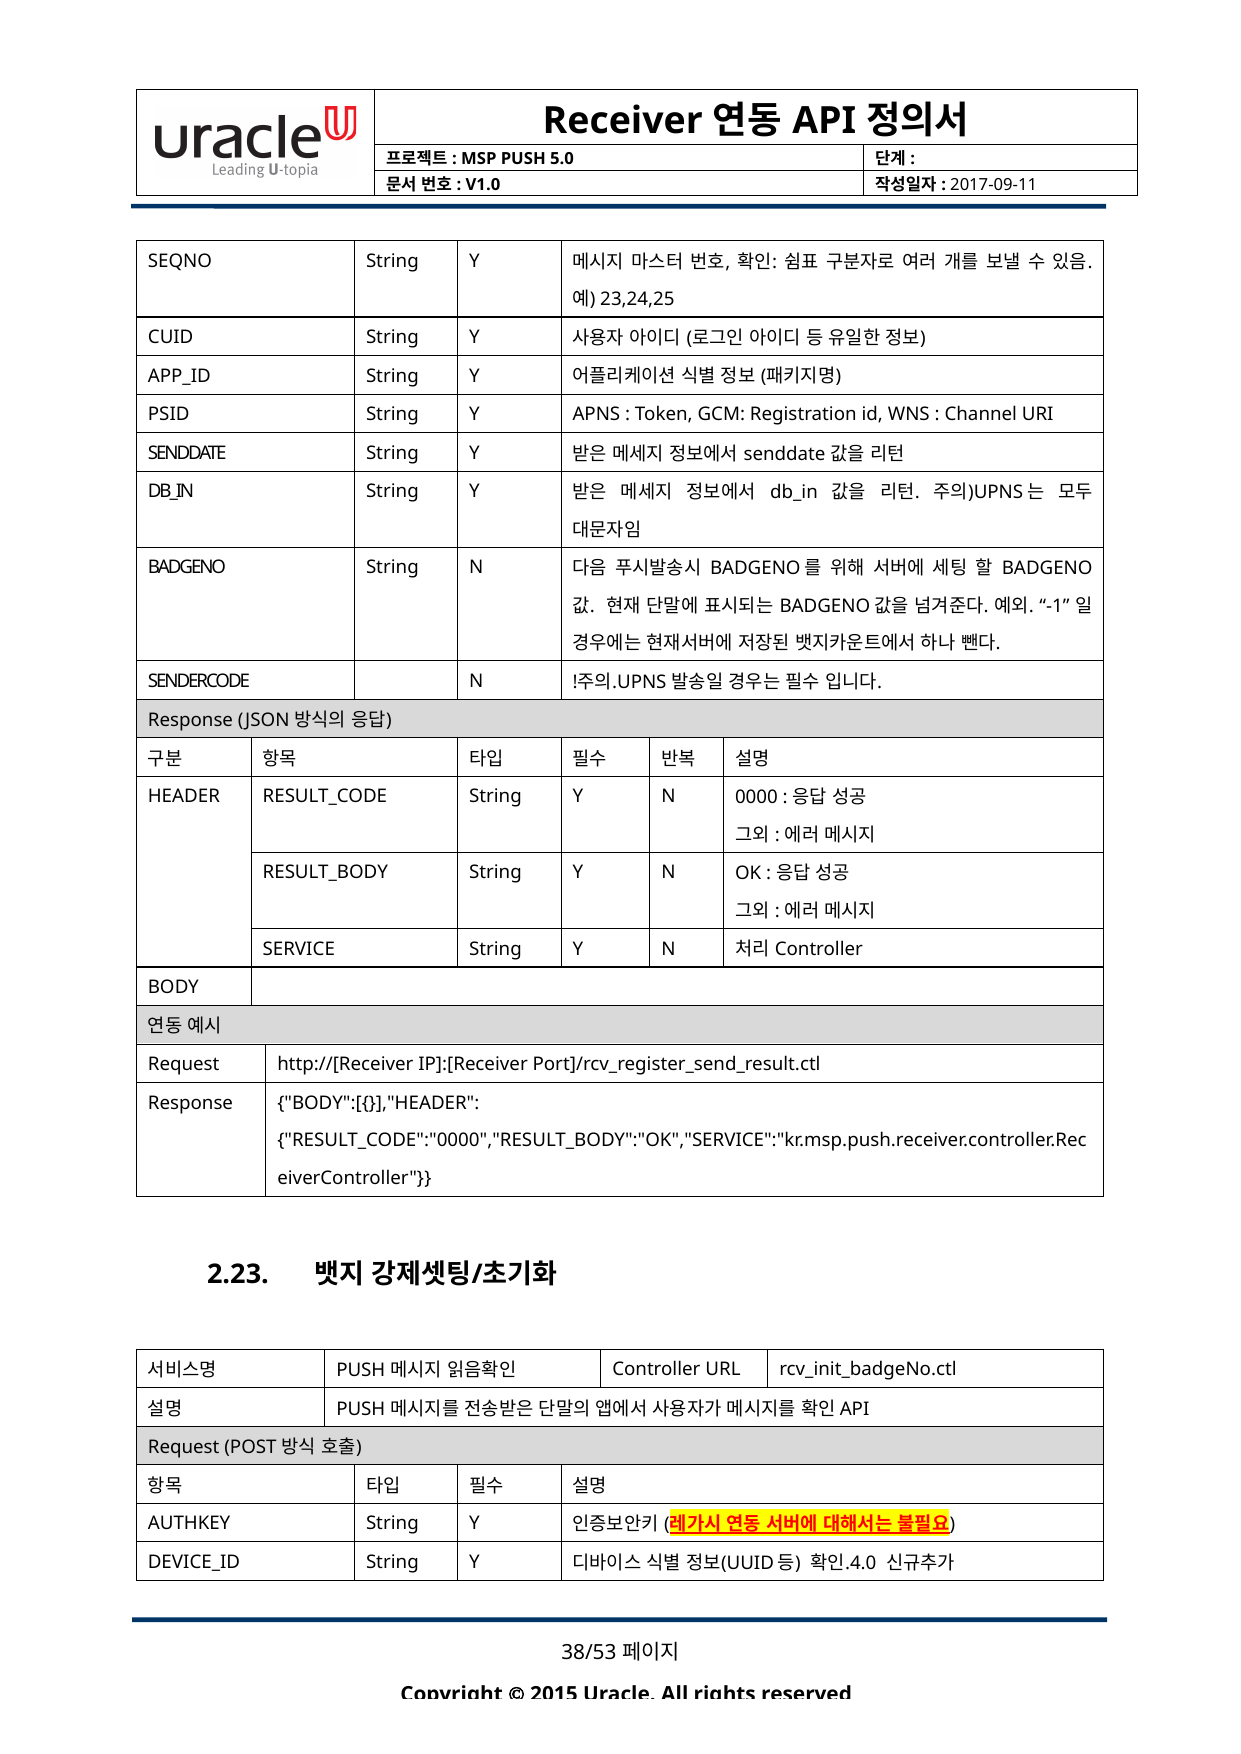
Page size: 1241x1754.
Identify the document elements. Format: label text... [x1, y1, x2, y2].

table_cell DEVICE_ID [137, 1542, 354, 1580]
table_cell Y [562, 853, 649, 928]
table_cell BADGENO [137, 548, 354, 660]
table_cell 받은 메세지 정보에서 db_in 값을 리턴. 주의)UPNS는 모두 대문자임 [562, 472, 1103, 547]
table_cell Y [562, 777, 649, 852]
table_header rcv_init_badgeNo.ctl [768, 1350, 1103, 1387]
table_cell {"BODY":[{}],"HEADER":{"RESULT_CODE":"0000","RESULT_BODY":"OK","SERVICE":"kr.msp.push.receiver.controller.ReceiverController"}} [266, 1083, 1103, 1196]
table_cell String [355, 356, 457, 393]
table_cell String [458, 929, 561, 966]
table_cell RESULT_BODY [252, 853, 457, 928]
table_cell BODY [137, 968, 251, 1005]
table_cell Y [458, 395, 561, 432]
table_cell N [650, 929, 723, 966]
table_cell Y [562, 929, 649, 966]
table_cell String [355, 395, 457, 432]
table_cell N [458, 548, 561, 660]
table_cell APNS : Token, GCM: Registration id, WNS : Channel URI [562, 395, 1103, 432]
table_cell Request [137, 1045, 265, 1082]
table_cell 디바이스 식별 정보(UUID등) 확인.4.0 신규추가 [562, 1542, 1103, 1580]
table_cell APP_ID [137, 356, 354, 393]
table_cell 설명 [724, 738, 1103, 776]
table_cell 반복 [650, 738, 723, 776]
table_cell [252, 968, 1103, 1005]
table_cell SERVICE [252, 929, 457, 966]
table_cell Y [458, 241, 561, 316]
table_cell 항목 [252, 738, 457, 776]
table_cell String [355, 472, 457, 547]
table_cell SENDDATE [137, 433, 354, 471]
table_cell SEQNO [137, 241, 354, 316]
table_cell 0000 : 응답 성공 그외 : 에러 메시지 [724, 777, 1103, 852]
table_cell 항목 [137, 1465, 354, 1503]
table_cell Request (POST 방식 호출) [137, 1427, 1103, 1464]
table_cell String [355, 241, 457, 316]
table_header 서비스명 [137, 1350, 324, 1387]
table_cell PUSH 메시지를 전송받은 단말의 앱에서 사용자가 메시지를 확인API [325, 1388, 1103, 1426]
table_cell !주의.UPNS 발송일 경우는 필수 입니다. [562, 661, 1103, 699]
table_cell 설명 [562, 1465, 1103, 1503]
table_cell String [458, 853, 561, 928]
table_cell Y [458, 318, 561, 355]
table_cell 메시지 마스터 번호, 확인: 쉼표 구분자로 여러 개를 보낼 수 있음. 예) 23,24,25 [562, 241, 1103, 316]
table_cell HEADER [137, 777, 251, 966]
table_cell N [650, 853, 723, 928]
table_cell OK : 응답 성공 그외 : 에러 메시지 [724, 853, 1103, 928]
subtitle 뱃지 강제셋팅/초기화 [207, 1234, 1092, 1309]
table_cell RESULT_CODE [252, 777, 457, 852]
table_header PUSH 메시지 읽음확인 [325, 1350, 600, 1387]
table_cell String [458, 777, 561, 852]
table_cell String [355, 1504, 457, 1541]
table_cell AUTHKEY [137, 1504, 354, 1541]
table_cell Response (JSON 방식의 응답) [137, 700, 1103, 737]
table_cell String [355, 1542, 457, 1580]
table_header Controller URL [601, 1350, 767, 1387]
table_cell 연동 예시 [137, 1006, 1103, 1043]
table_cell 타입 [355, 1465, 457, 1503]
table_cell [355, 661, 457, 699]
table_cell Y [458, 356, 561, 393]
table_cell 인증보안키 (레가시 연동 서버에 대해서는 불필요) [562, 1504, 1103, 1541]
table_cell String [355, 548, 457, 660]
table_cell N [458, 661, 561, 699]
table_cell Y [458, 1542, 561, 1580]
table_cell String [355, 433, 457, 471]
table_cell 필수 [458, 1465, 561, 1503]
table_cell Y [458, 1504, 561, 1541]
table_cell 처리 Controller [724, 929, 1103, 966]
table_cell DB_IN [137, 472, 354, 547]
table_cell 사용자 아이디 (로그인 아이디 등 유일한 정보) [562, 318, 1103, 355]
table_cell N [650, 777, 723, 852]
table_cell http://[Receiver IP]:[Receiver Port]/rcv_register_send_result.ctl [266, 1045, 1103, 1082]
table_cell 필수 [562, 738, 649, 776]
picture [155, 106, 357, 178]
table_cell Y [458, 433, 561, 471]
table_cell 받은 메세지 정보에서 senddate 값을 리턴 [562, 433, 1103, 471]
table_cell 타입 [458, 738, 561, 776]
table_cell Response [137, 1083, 265, 1196]
table_cell SENDERCODE [137, 661, 354, 699]
table_cell 어플리케이션 식별 정보 (패키지명) [562, 356, 1103, 393]
table_cell 설명 [137, 1388, 324, 1426]
table_cell 구분 [137, 738, 251, 776]
table_cell Y [458, 472, 561, 547]
table_cell String [355, 318, 457, 355]
table_cell CUID [137, 318, 354, 355]
table_cell 다음 푸시발송시 BADGENO를 위해 서버에 세팅 할 BADGENO 값. 현재 단말에 표시되는 BADGENO값을 넘겨준다. 예외. “-1” 일 경우에는 현재서버에 저장된 뱃지카운트에서 하나 뺀다. [562, 548, 1103, 660]
table_cell PSID [137, 395, 354, 432]
